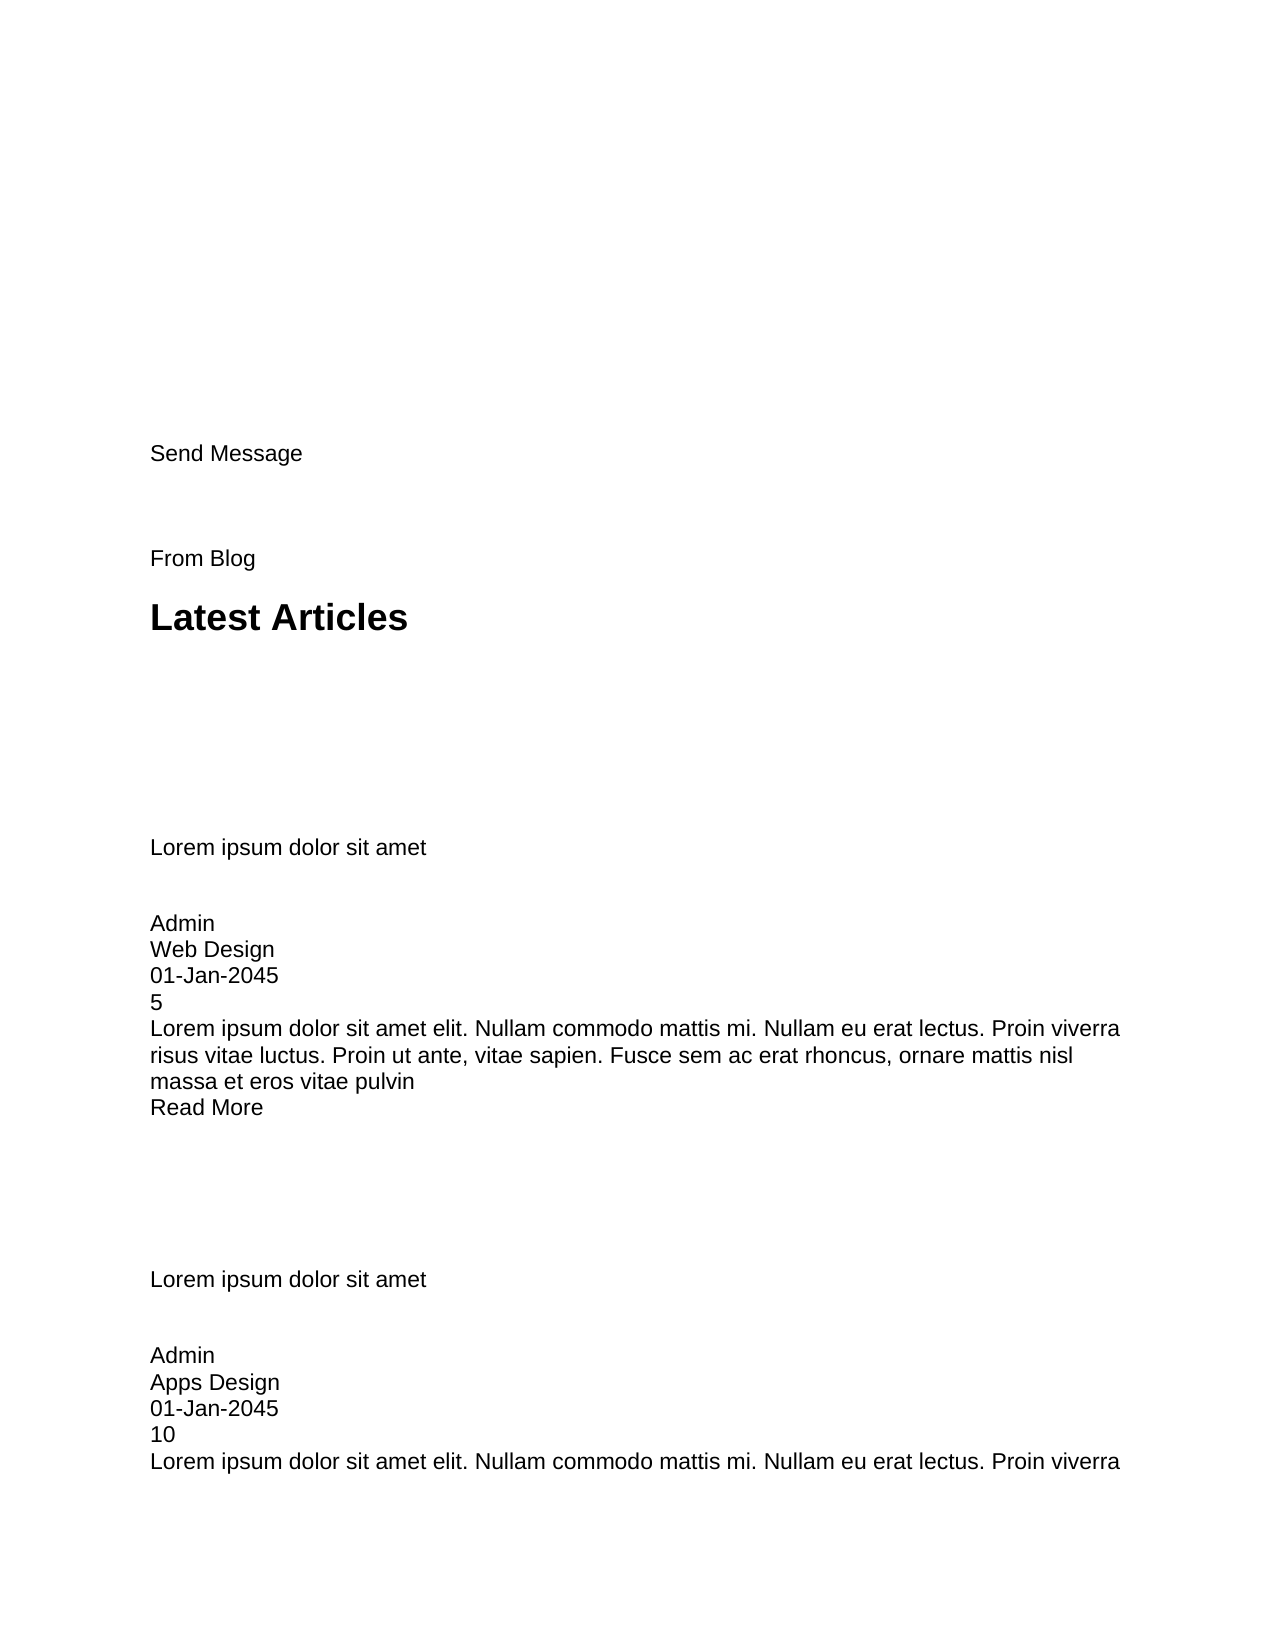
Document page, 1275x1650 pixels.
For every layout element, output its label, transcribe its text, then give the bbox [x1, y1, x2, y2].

text 10 [150, 1421, 1125, 1448]
text Send Message [150, 440, 1125, 466]
text Lorem ipsum dolor sit amet [150, 1266, 1125, 1293]
subtitle Latest Articles [150, 595, 1125, 638]
text 01-Jan-2045 [150, 962, 1125, 989]
text Admin [150, 1342, 1125, 1369]
text From Blog [150, 545, 1125, 572]
text Lorem ipsum dolor sit amet [150, 834, 1125, 860]
text Apps Design [150, 1369, 1125, 1395]
text Web Design [150, 936, 1125, 962]
text 5 [150, 989, 1125, 1015]
text Admin [150, 910, 1125, 936]
text 01-Jan-2045 [150, 1395, 1125, 1421]
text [150, 1448, 1125, 1474]
text Read More [150, 1094, 1125, 1121]
